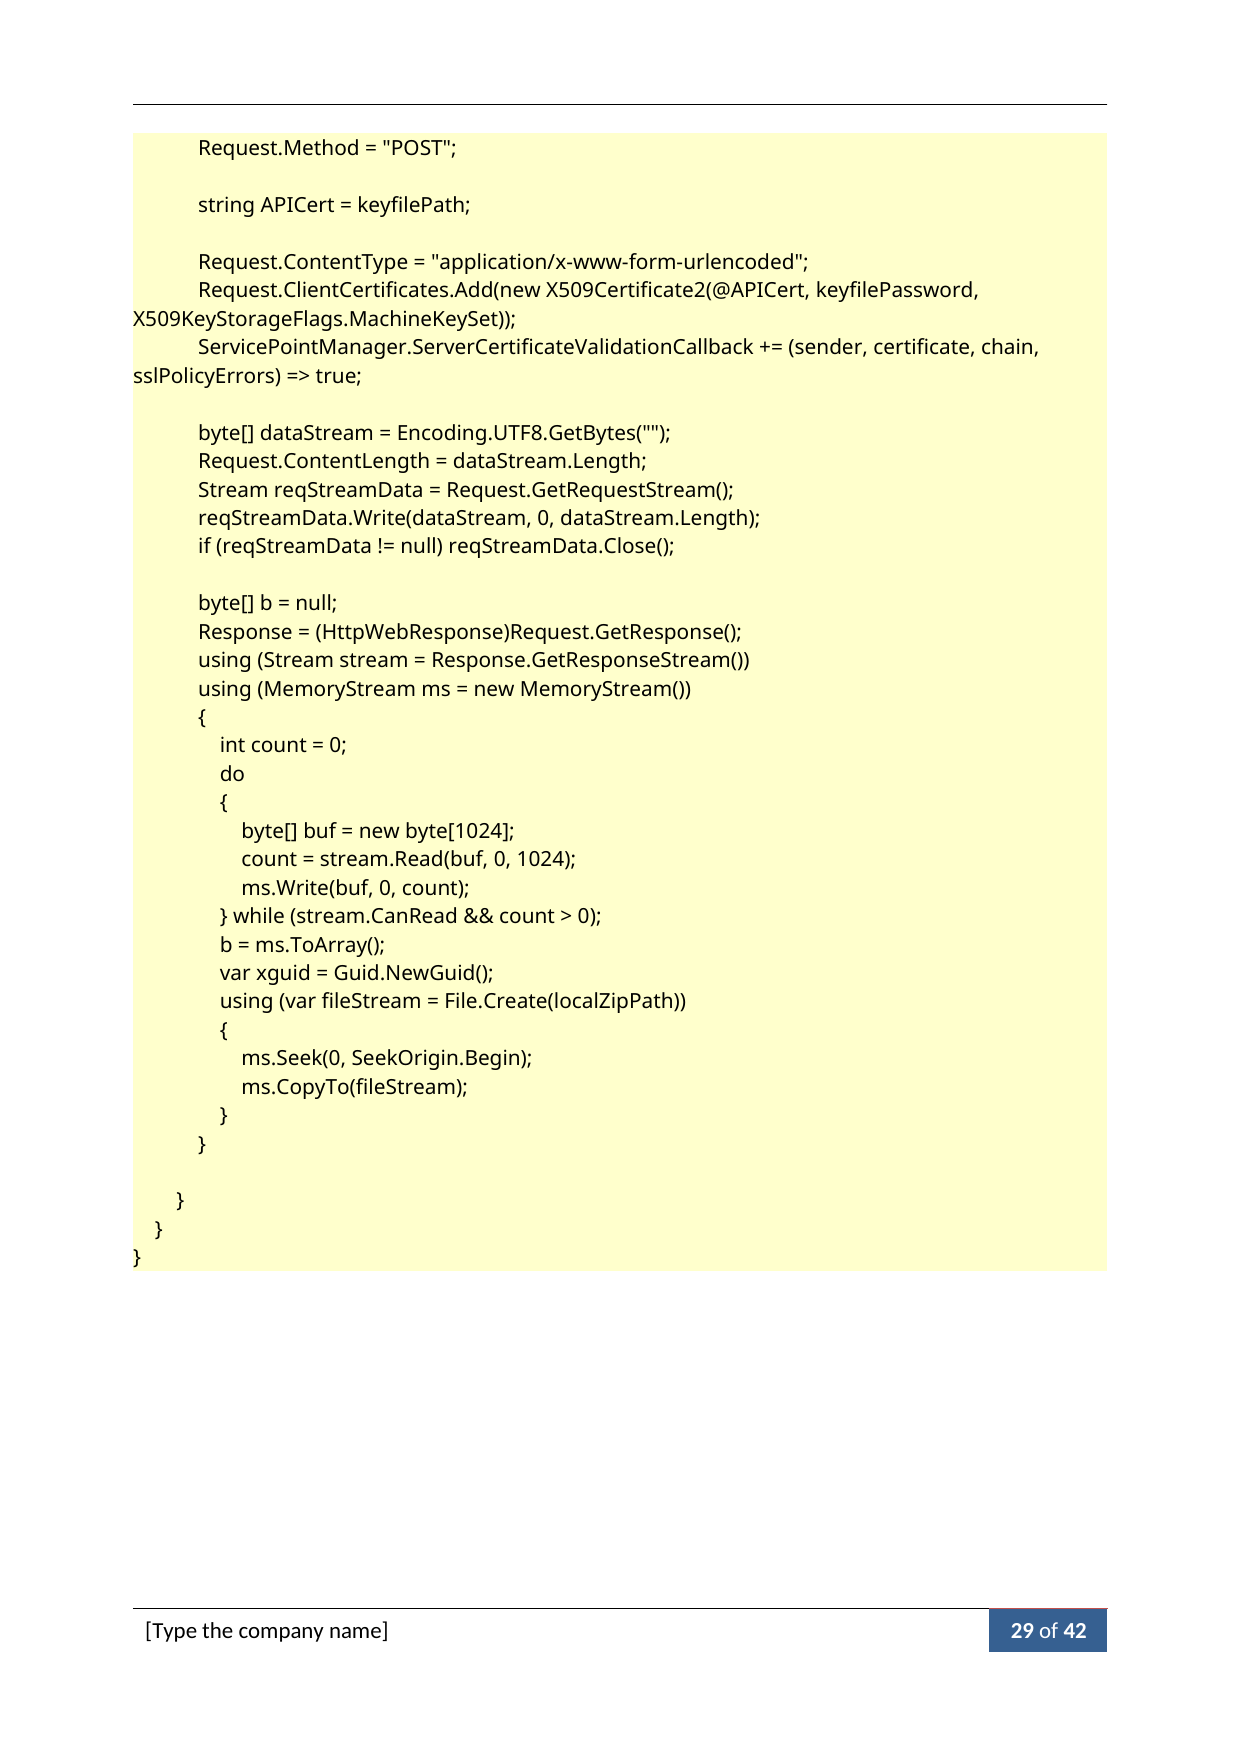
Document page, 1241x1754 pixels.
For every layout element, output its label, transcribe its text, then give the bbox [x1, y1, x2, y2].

text byte[] buf = new byte[1024]; [133, 816, 1107, 844]
text byte[] b = null; [133, 588, 1107, 617]
text } [133, 1129, 1107, 1157]
text Stream reqStreamData = Request.GetRequestStream(); [133, 475, 1107, 503]
text { [133, 1015, 1107, 1043]
text string APICert = keyfilePath; [133, 190, 1107, 219]
text Request.ContentType = "application/x-www-form-urlencoded"; [133, 247, 1107, 276]
text var xguid = Guid.NewGuid(); [133, 958, 1107, 987]
text count = stream.Read(buf, 0, 1024); [133, 844, 1107, 873]
text do [133, 759, 1107, 787]
text Response = (HttpWebResponse)Request.GetResponse(); [133, 617, 1107, 645]
text } [133, 1186, 1107, 1214]
text } [133, 1242, 1107, 1271]
text Request.Method = "POST"; [133, 133, 1107, 162]
text using (var fileStream = File.Create(localZipPath)) [133, 987, 1107, 1015]
text Request.ContentLength = dataStream.Length; [133, 446, 1107, 475]
text } [133, 1100, 1107, 1129]
text } [133, 1214, 1107, 1242]
text using (Stream stream = Response.GetResponseStream()) [133, 645, 1107, 674]
text reqStreamData.Write(dataStream, 0, dataStream.Length); [133, 503, 1107, 532]
text { [133, 702, 1107, 731]
text } while (stream.CanRead && count > 0); [133, 901, 1107, 930]
text byte[] dataStream = Encoding.UTF8.GetBytes(""); [133, 418, 1107, 446]
text using (MemoryStream ms = new MemoryStream()) [133, 674, 1107, 702]
text int count = 0; [133, 731, 1107, 759]
text ServicePointManager.ServerCertificateValidationCallback += (sender, certificate, chain, sslPolicyErrors) => true; [133, 332, 1107, 389]
text if (reqStreamData != null) reqStreamData.Close(); [133, 532, 1107, 560]
text b = ms.ToArray(); [133, 930, 1107, 958]
text Request.ClientCertificates.Add(new X509Certificate2(@APICert, keyfilePassword, X509KeyStorageFlags.MachineKeySet)); [133, 276, 1107, 332]
text ms.Seek(0, SeekOrigin.Begin); [133, 1043, 1107, 1072]
text ms.CopyTo(fileStream); [133, 1072, 1107, 1100]
text ms.Write(buf, 0, count); [133, 873, 1107, 901]
text { [133, 787, 1107, 816]
